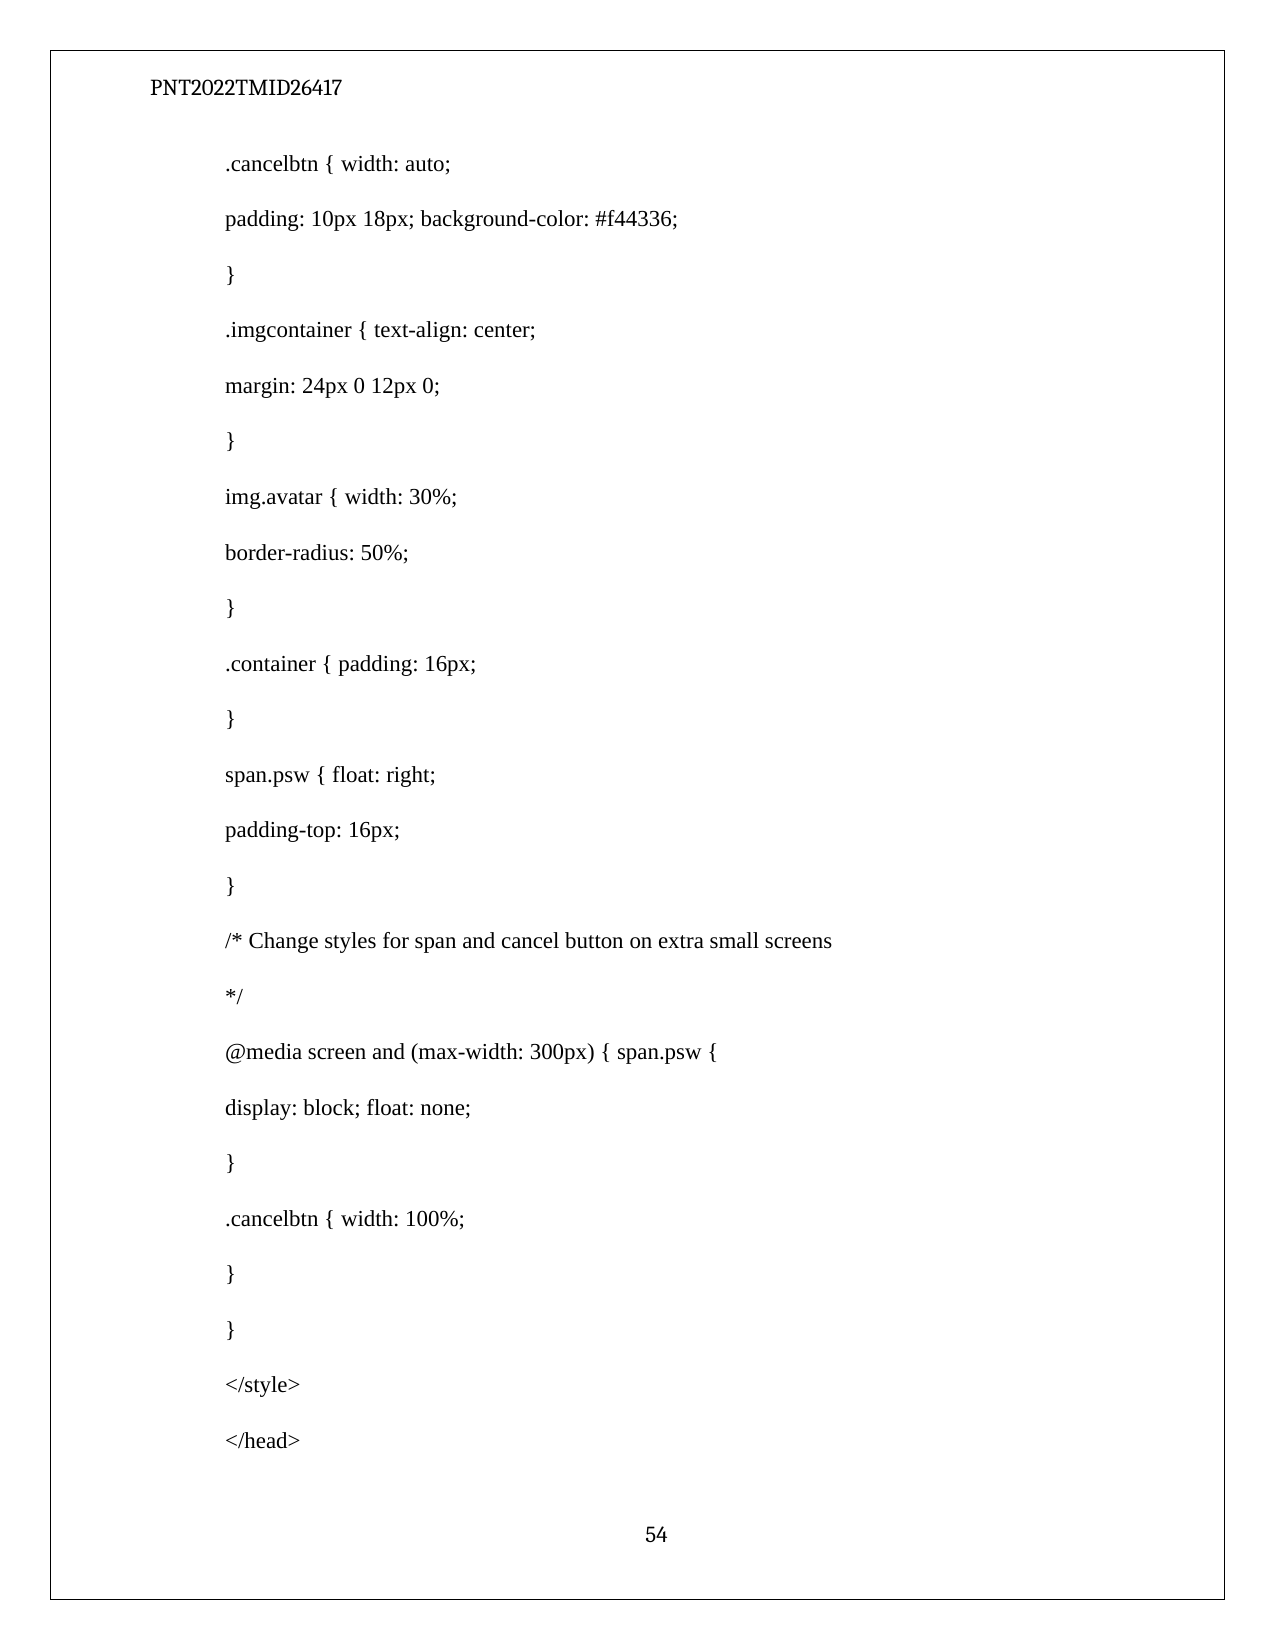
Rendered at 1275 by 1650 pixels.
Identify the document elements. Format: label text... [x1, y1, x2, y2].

text */ [225, 983, 1125, 1009]
text padding-top: 16px; [225, 816, 1125, 843]
text /* Change styles for span and cancel button on extra small screens [225, 927, 1125, 954]
text } [225, 594, 1125, 621]
text padding: 10px 18px; background-color: #f44336; [225, 206, 1125, 232]
text display: block; float: none; [225, 1094, 1125, 1120]
text border-radius: 50%; [225, 539, 1125, 565]
text </head> [225, 1427, 1125, 1453]
text } [225, 872, 1125, 898]
text } [225, 1149, 1125, 1176]
text margin: 24px 0 12px 0; [225, 372, 1125, 398]
text @media screen and (max-width: 300px) { span.psw { [225, 1038, 1125, 1065]
text .cancelbtn { width: auto; [225, 150, 1125, 176]
text img.avatar { width: 30%; [225, 483, 1125, 509]
text } [225, 261, 1125, 287]
text } [225, 428, 1125, 454]
text } [225, 705, 1125, 732]
text } [225, 1316, 1125, 1342]
text .imgcontainer { text-align: center; [225, 317, 1125, 343]
text } [225, 1260, 1125, 1287]
text .container { padding: 16px; [225, 650, 1125, 676]
text </style> [225, 1371, 1125, 1398]
text span.psw { float: right; [225, 761, 1125, 787]
text .cancelbtn { width: 100%; [225, 1205, 1125, 1231]
